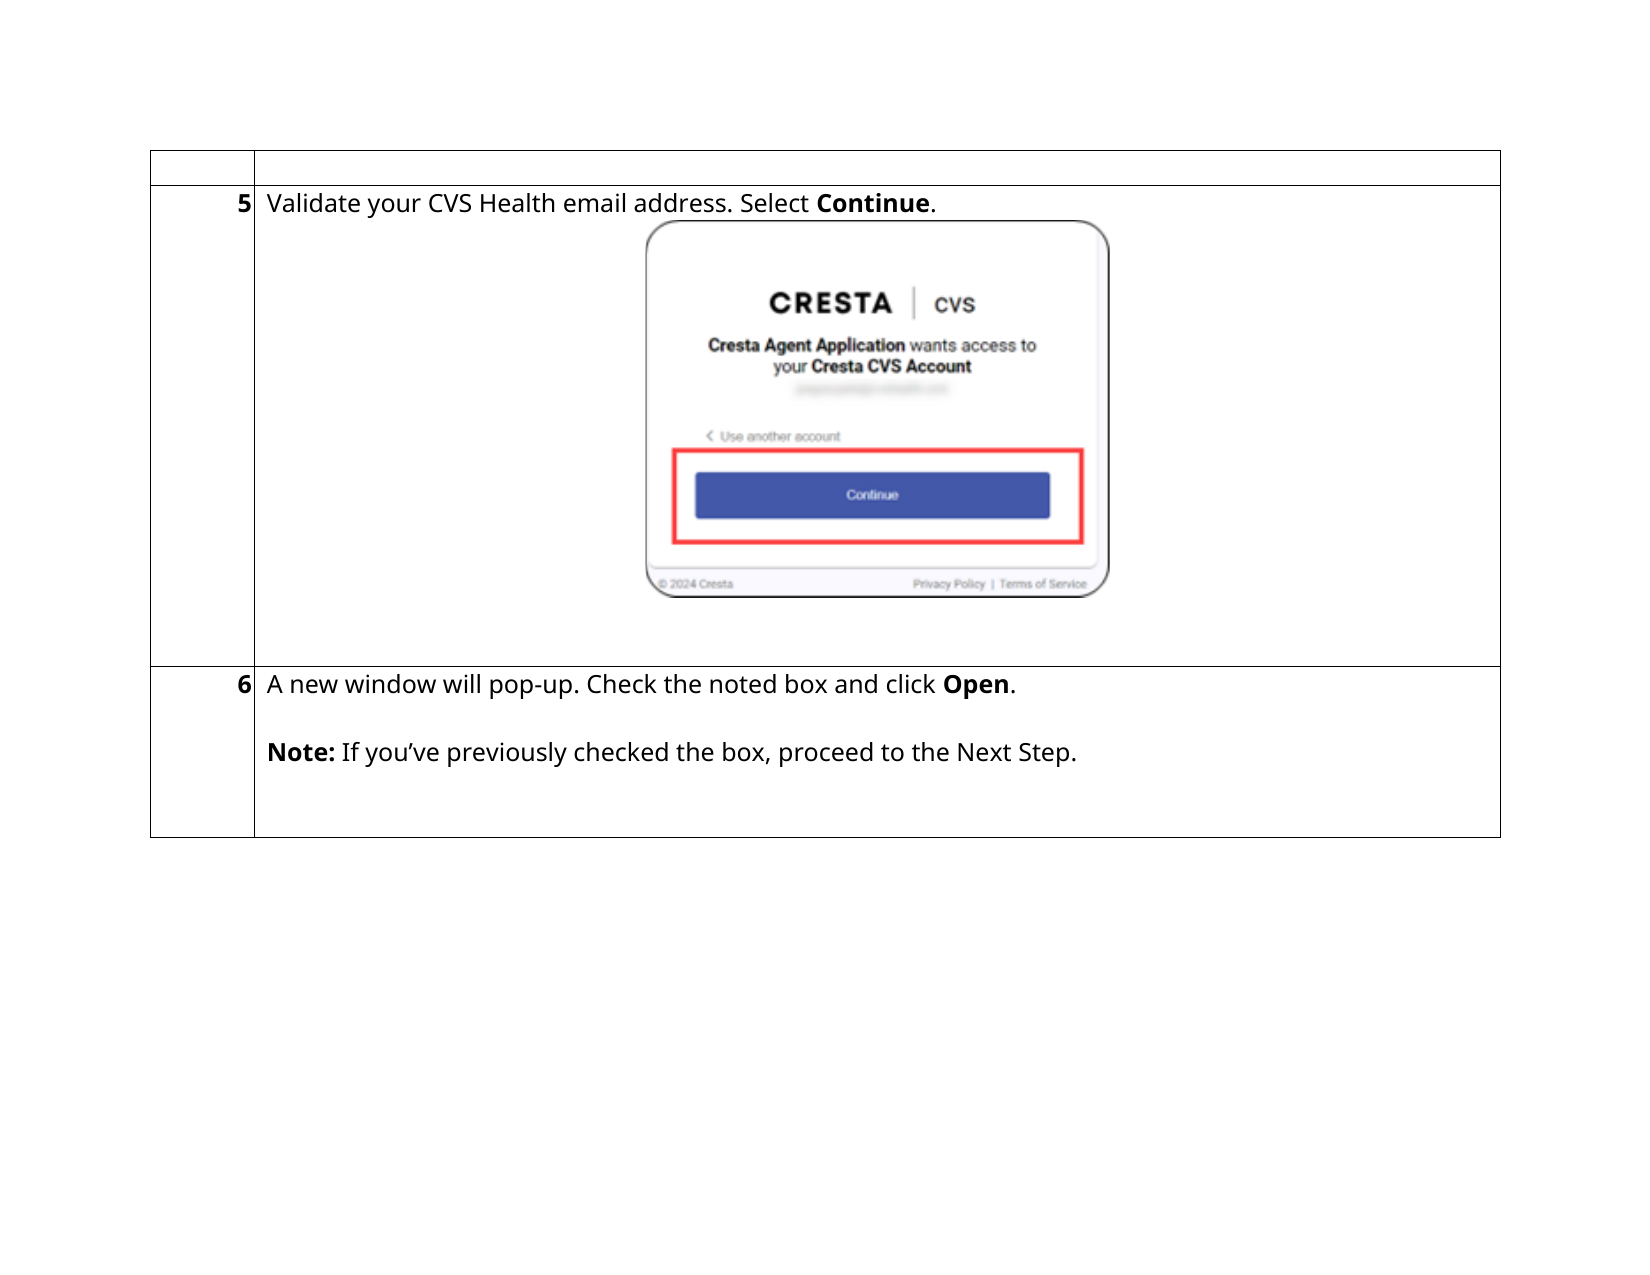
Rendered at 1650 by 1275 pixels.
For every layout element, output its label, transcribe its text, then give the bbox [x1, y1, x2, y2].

table_cell A new window will pop-up. Check the noted box and click Open. Note: If you’ve previously checked the box, proceed to the Next Step. Result: Login is complete. [255, 667, 1500, 837]
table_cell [255, 151, 1500, 185]
table_cell 4 [151, 151, 254, 185]
table_cell 6 [151, 667, 254, 837]
table_cell Validate your CVS Health email address. Select Continue. [255, 186, 1500, 666]
picture [645, 220, 1110, 598]
table_cell 5 [151, 186, 254, 666]
